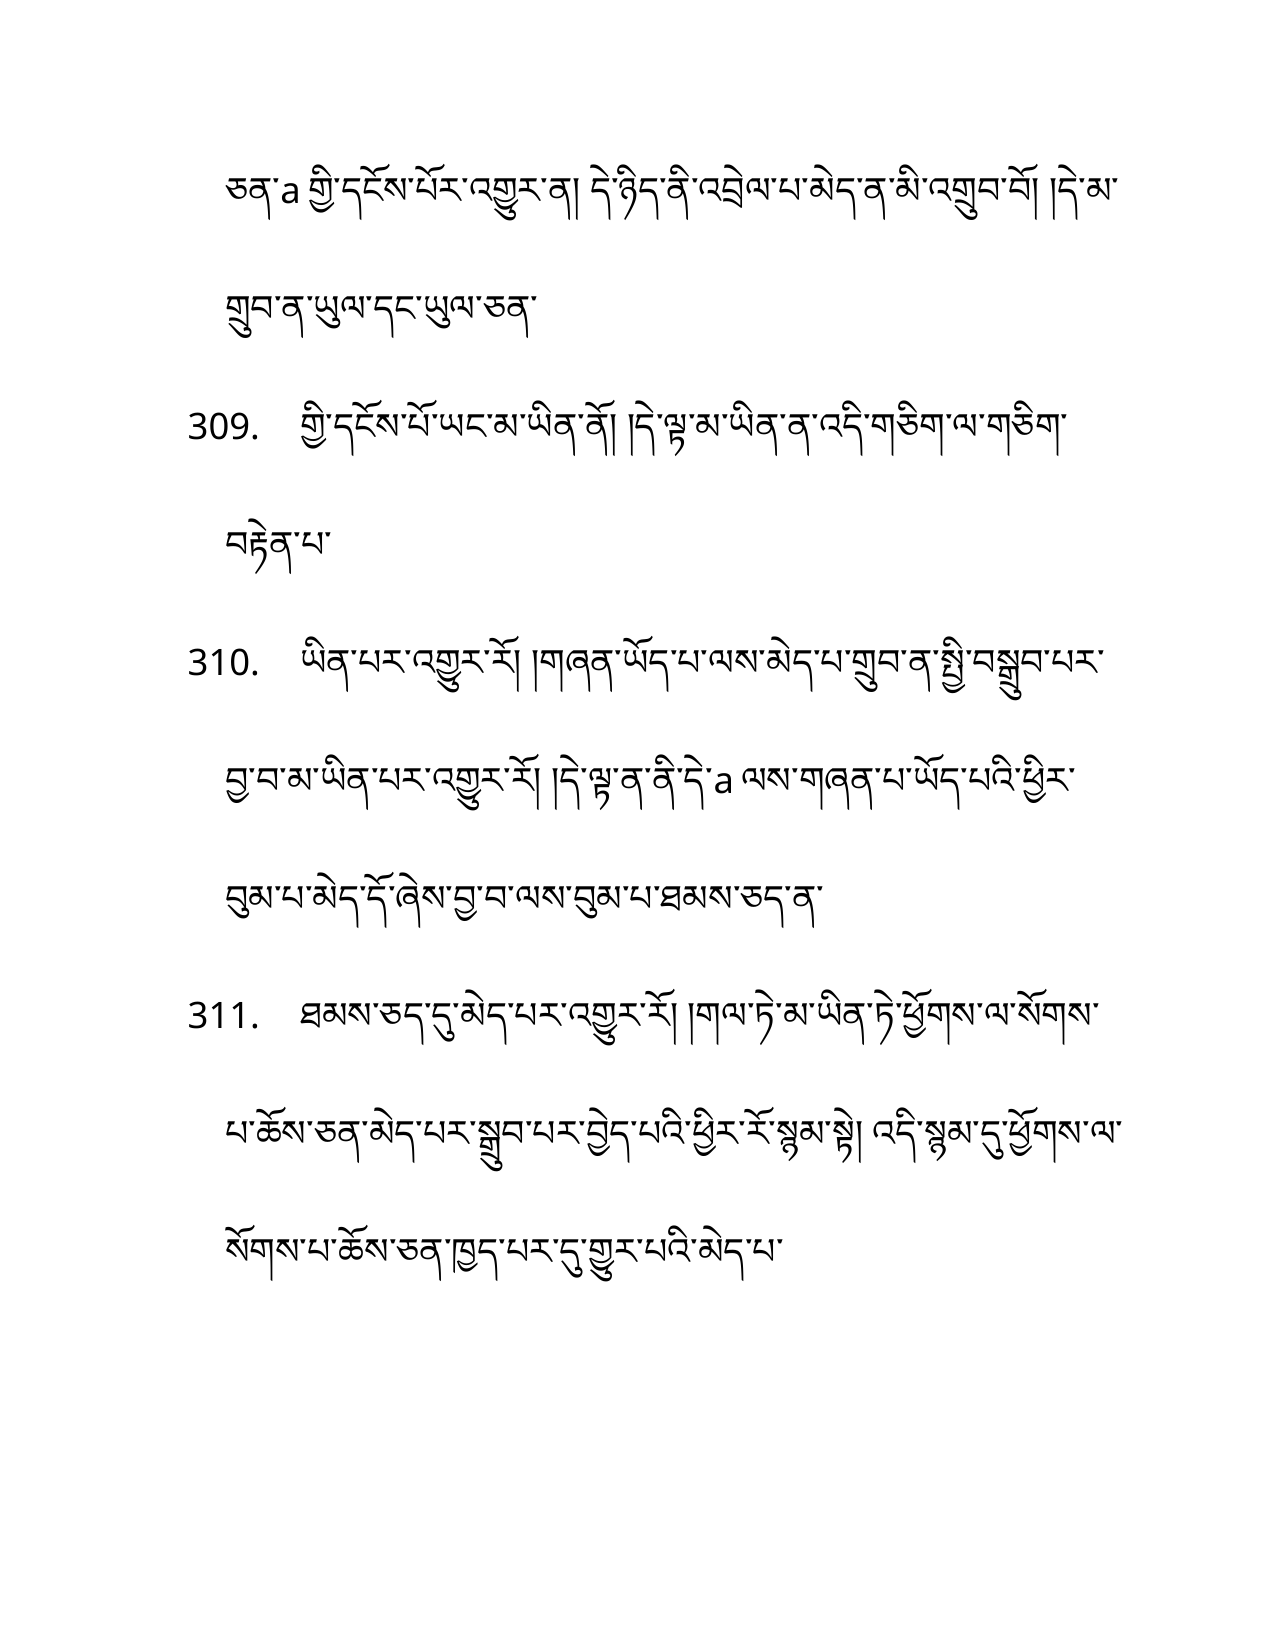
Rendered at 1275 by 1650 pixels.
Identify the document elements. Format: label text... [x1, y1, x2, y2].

list ཡིན་པར་འགྱུར་རོ། །གཞན་ཡོད་པ་ལས་མེད་པ་གྲུབ་ན་སྤྱི་བསྒྲུབ་པར་བྱ་བ་མ་ཡིན་པར་འགྱུར་རོ། །དེ་ལྟ་ན་ནི་དེ་aལས་གཞན་པ་ཡོད་པའི་ཕྱིར་བུམ་པ་མེད་དོ་ཞེས་བྱ་བ་ལས་བུམ་པ་ཐམས་ཅད་ན་ [187, 622, 1125, 960]
list ཐམས་ཅད་དུ་མེད་པར་འགྱུར་རོ། །གལ་ཏེ་མ་ཡིན་ཏེ་ཕྱོགས་ལ་སོགས་པ་ཆོས་ཅན་མེད་པར་སྒྲུབ་པར་བྱེད་པའི་ཕྱིར་རོ་སྙམ་སྟེ། འདི་སྙམ་དུ་ཕྱོགས་ལ་སོགས་པ་ཆོས་ཅན་ཁྱད་པར་དུ་གྱུར་པའི་མེད་པ་ [187, 975, 1125, 1314]
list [187, 150, 1125, 371]
list གྱི་དངོས་པོ་ཡང་མ་ཡིན་ནོ། །དེ་ལྟ་མ་ཡིན་ན་འདི་གཅིག་ལ་གཅིག་བརྟེན་པ་ [187, 386, 1125, 606]
